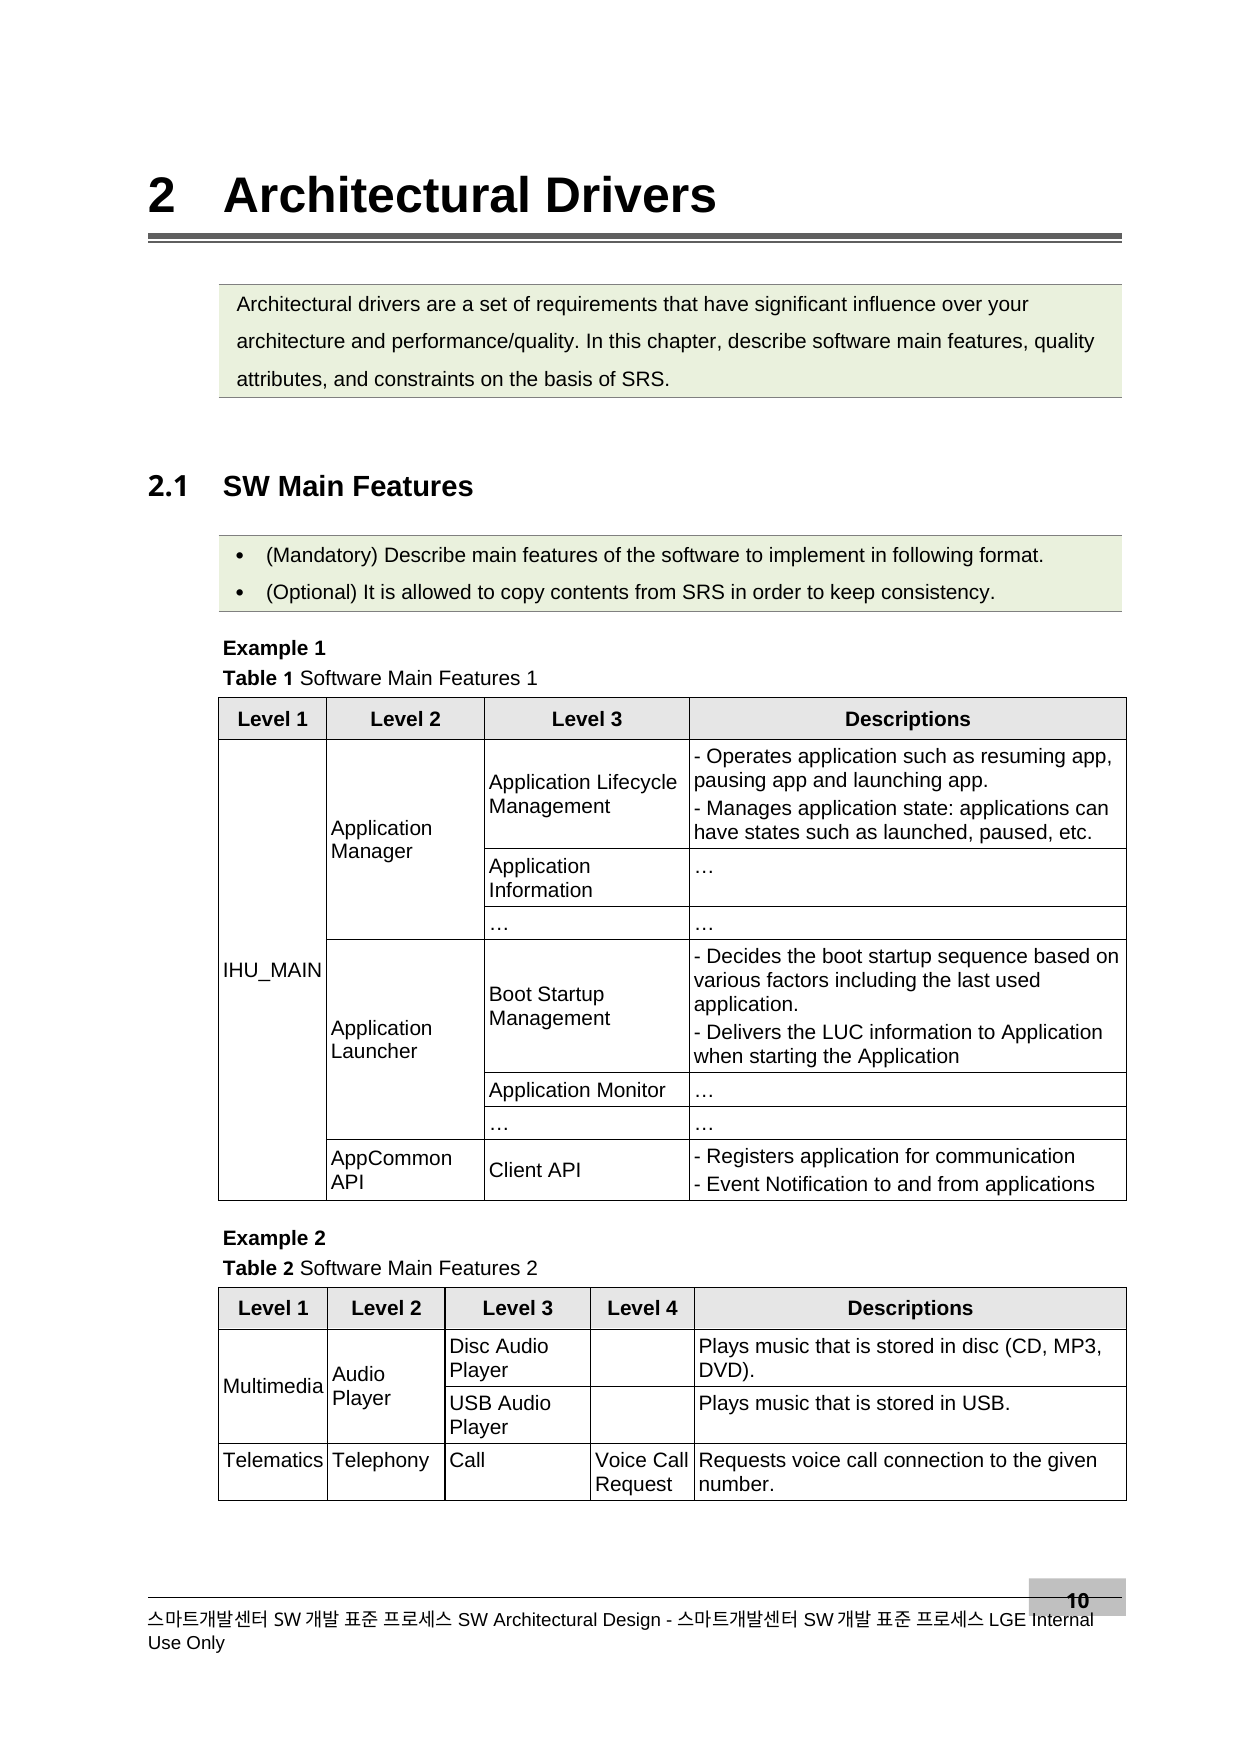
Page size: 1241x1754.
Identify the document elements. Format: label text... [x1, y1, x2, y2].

table_cell Boot Startup Management [485, 940, 689, 1072]
table_cell Voice Call Request [591, 1444, 694, 1500]
table_cell Call [446, 1444, 590, 1500]
table_cell Plays music that is stored in USB. [695, 1387, 1126, 1443]
table_header Level 1 [219, 1288, 327, 1328]
table_cell Multimedia [219, 1330, 327, 1443]
table_cell Telephony [328, 1444, 444, 1500]
table_header Level 1 [219, 698, 326, 739]
table_cell - Registers application for communication - Event Notification to and from applications [690, 1140, 1126, 1200]
table_cell IHU_MAIN [219, 740, 326, 1200]
subtitle SW Main Features [148, 447, 1122, 522]
text Example 1 [223, 636, 1122, 660]
table_cell - Operates application such as resuming app, pausing app and launching app. - Manages application state: applications can have states such as launched, paused, etc. [690, 740, 1126, 848]
table_header Architectural drivers are a set of requirements that have significant influence over your architecture and performance/quality. In this chapter, describe software main features, quality attributes, and constraints on the basis of SRS. [219, 285, 1122, 397]
table_cell [591, 1330, 694, 1386]
table_cell … [690, 907, 1126, 939]
table_cell Plays music that is stored in disc (CD, MP3, DVD). [695, 1330, 1126, 1386]
table_cell Application Monitor [485, 1073, 689, 1106]
table_cell Disc Audio Player [446, 1330, 590, 1386]
table_header Level 3 [446, 1288, 590, 1328]
text Table 2 Software Main Features 2 [223, 1249, 1122, 1287]
table_cell … [690, 1073, 1126, 1106]
table_header Level 4 [591, 1288, 694, 1328]
table_cell Application Lifecycle Management [485, 740, 689, 848]
text Table 1 Software Main Features 1 [223, 660, 1122, 697]
table_cell Application Information [485, 849, 689, 906]
table_cell USB Audio Player [446, 1387, 590, 1443]
table_cell [591, 1387, 694, 1443]
table_cell … [690, 1107, 1126, 1139]
table_header Level 2 [327, 698, 484, 739]
subtitle Architectural Drivers [148, 156, 1122, 233]
table_header (Mandatory) Describe main features of the software to implement in following format. (Optional) It is allowed to copy contents from SRS in order to keep consistency. [219, 536, 1122, 611]
table_cell Audio Player [328, 1330, 444, 1443]
table_cell … [690, 849, 1126, 906]
table_cell … [485, 1107, 689, 1139]
table_header Descriptions [695, 1288, 1126, 1328]
table_cell Client API [485, 1140, 689, 1200]
table_header Descriptions [690, 698, 1126, 739]
table_cell … [485, 907, 689, 939]
table_cell Application Manager [327, 740, 484, 939]
table_header Level 3 [485, 698, 689, 739]
table_cell AppCommon API [327, 1140, 484, 1200]
table_cell Requests voice call connection to the given number. [695, 1444, 1126, 1500]
text Example 2 [223, 1225, 1122, 1249]
table_cell Application Launcher [327, 940, 484, 1139]
table_cell - Decides the boot startup sequence based on various factors including the last used application. - Delivers the LUC information to Application when starting the Application [690, 940, 1126, 1072]
table_cell Telematics [219, 1444, 327, 1500]
table_header Level 2 [328, 1288, 444, 1328]
